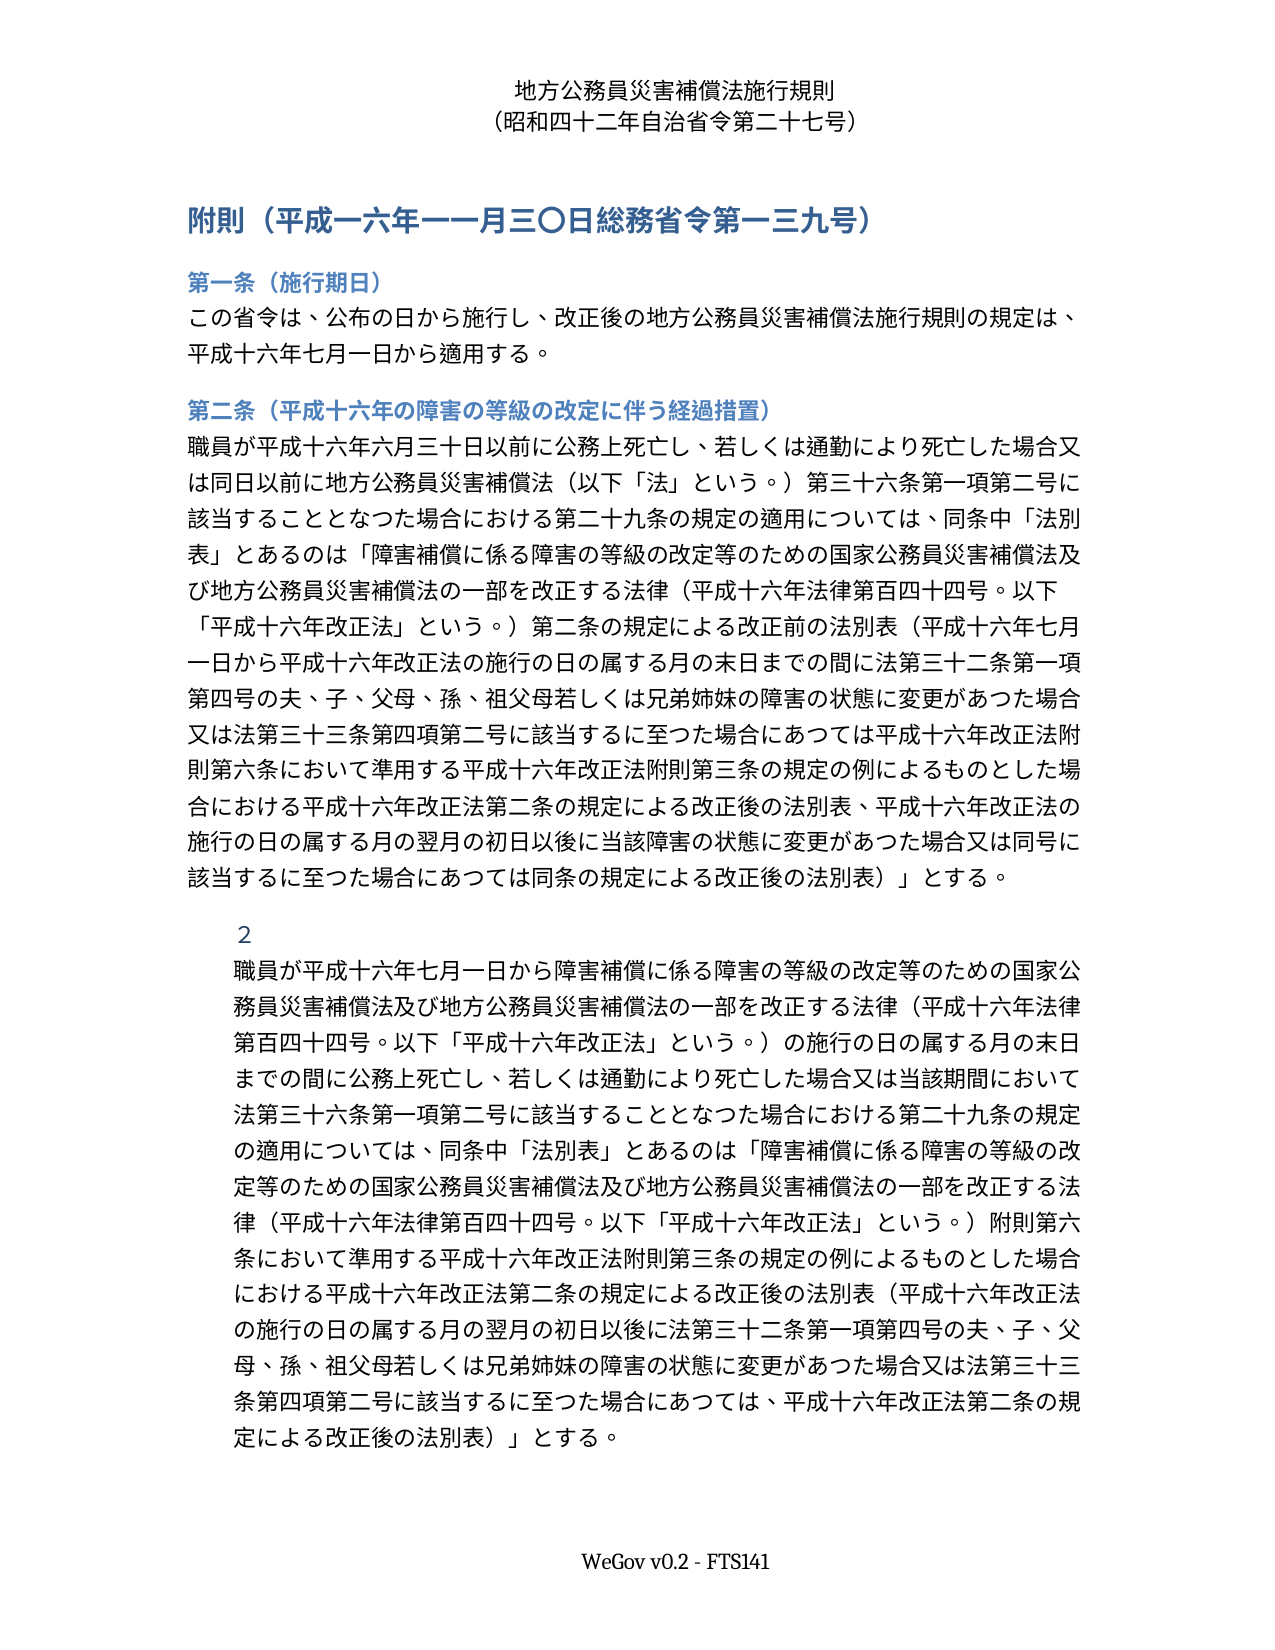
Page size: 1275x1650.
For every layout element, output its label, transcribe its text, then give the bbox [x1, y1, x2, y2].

text 職員が平成十六年六月三十日以前に公務上死亡し、若しくは通勤により死亡した場合又は同日以前に地方公務員災害補償法（以下「法」という。）第三十六条第一項第二号に該当することとなつた場合における第二十九条の規定の適用については、同条中「法別表」とあるのは「障害補償に係る障害の等級の改定等のための国家公務員災害補償法及び地方公務員災害補償法の一部を改正する法律（平成十六年法律第百四十四号。以下「平成十六年改正法」という。）第二条の規定による改正前の法別表（平成十六年七月一日から平成十六年改正法の施行の日の属する月の末日までの間に法第三十二条第一項第四号の夫、子、父母、孫、祖父母若しくは兄弟姉妹の障害の状態に変更があつた場合又は法第三十三条第四項第二号に該当するに至つた場合にあつては平成十六年改正法附則第六条において準用する平成十六年改正法附則第三条の規定の例によるものとした場合における平成十六年改正法第二条の規定による改正後の法別表、平成十六年改正法の施行の日の属する月の翌月の初日以後に当該障害の状態に変更があつた場合又は同号に該当するに至つた場合にあつては同条の規定による改正後の法別表）」とする。 [187, 431, 1087, 893]
subtitle 第二条（平成十六年の障害の等級の改定に伴う経過措置） [187, 395, 1087, 426]
subtitle 附則（平成一六年一一月三〇日総務省令第一三九号） [187, 200, 1087, 240]
text 職員が平成十六年七月一日から障害補償に係る障害の等級の改定等のための国家公務員災害補償法及び地方公務員災害補償法の一部を改正する法律（平成十六年法律第百四十四号。以下「平成十六年改正法」という。）の施行の日の属する月の末日までの間に公務上死亡し、若しくは通勤により死亡した場合又は当該期間において法第三十六条第一項第二号に該当することとなつた場合における第二十九条の規定の適用については、同条中「法別表」とあるのは「障害補償に係る障害の等級の改定等のための国家公務員災害補償法及び地方公務員災害補償法の一部を改正する法律（平成十六年法律第百四十四号。以下「平成十六年改正法」という。）附則第六条において準用する平成十六年改正法附則第三条の規定の例によるものとした場合における平成十六年改正法第二条の規定による改正後の法別表（平成十六年改正法の施行の日の属する月の翌月の初日以後に法第三十二条第一項第四号の夫、子、父母、孫、祖父母若しくは兄弟姉妹の障害の状態に変更があつた場合又は法第三十三条第四項第二号に該当するに至つた場合にあつては、平成十六年改正法第二条の規定による改正後の法別表）」とする。 [233, 955, 1087, 1453]
subtitle 第一条（施行期日） [187, 266, 1087, 298]
subtitle ２ [233, 919, 1087, 950]
text この省令は、公布の日から施行し、改正後の地方公務員災害補償法施行規則の規定は、平成十六年七月一日から適用する。 [187, 302, 1087, 369]
